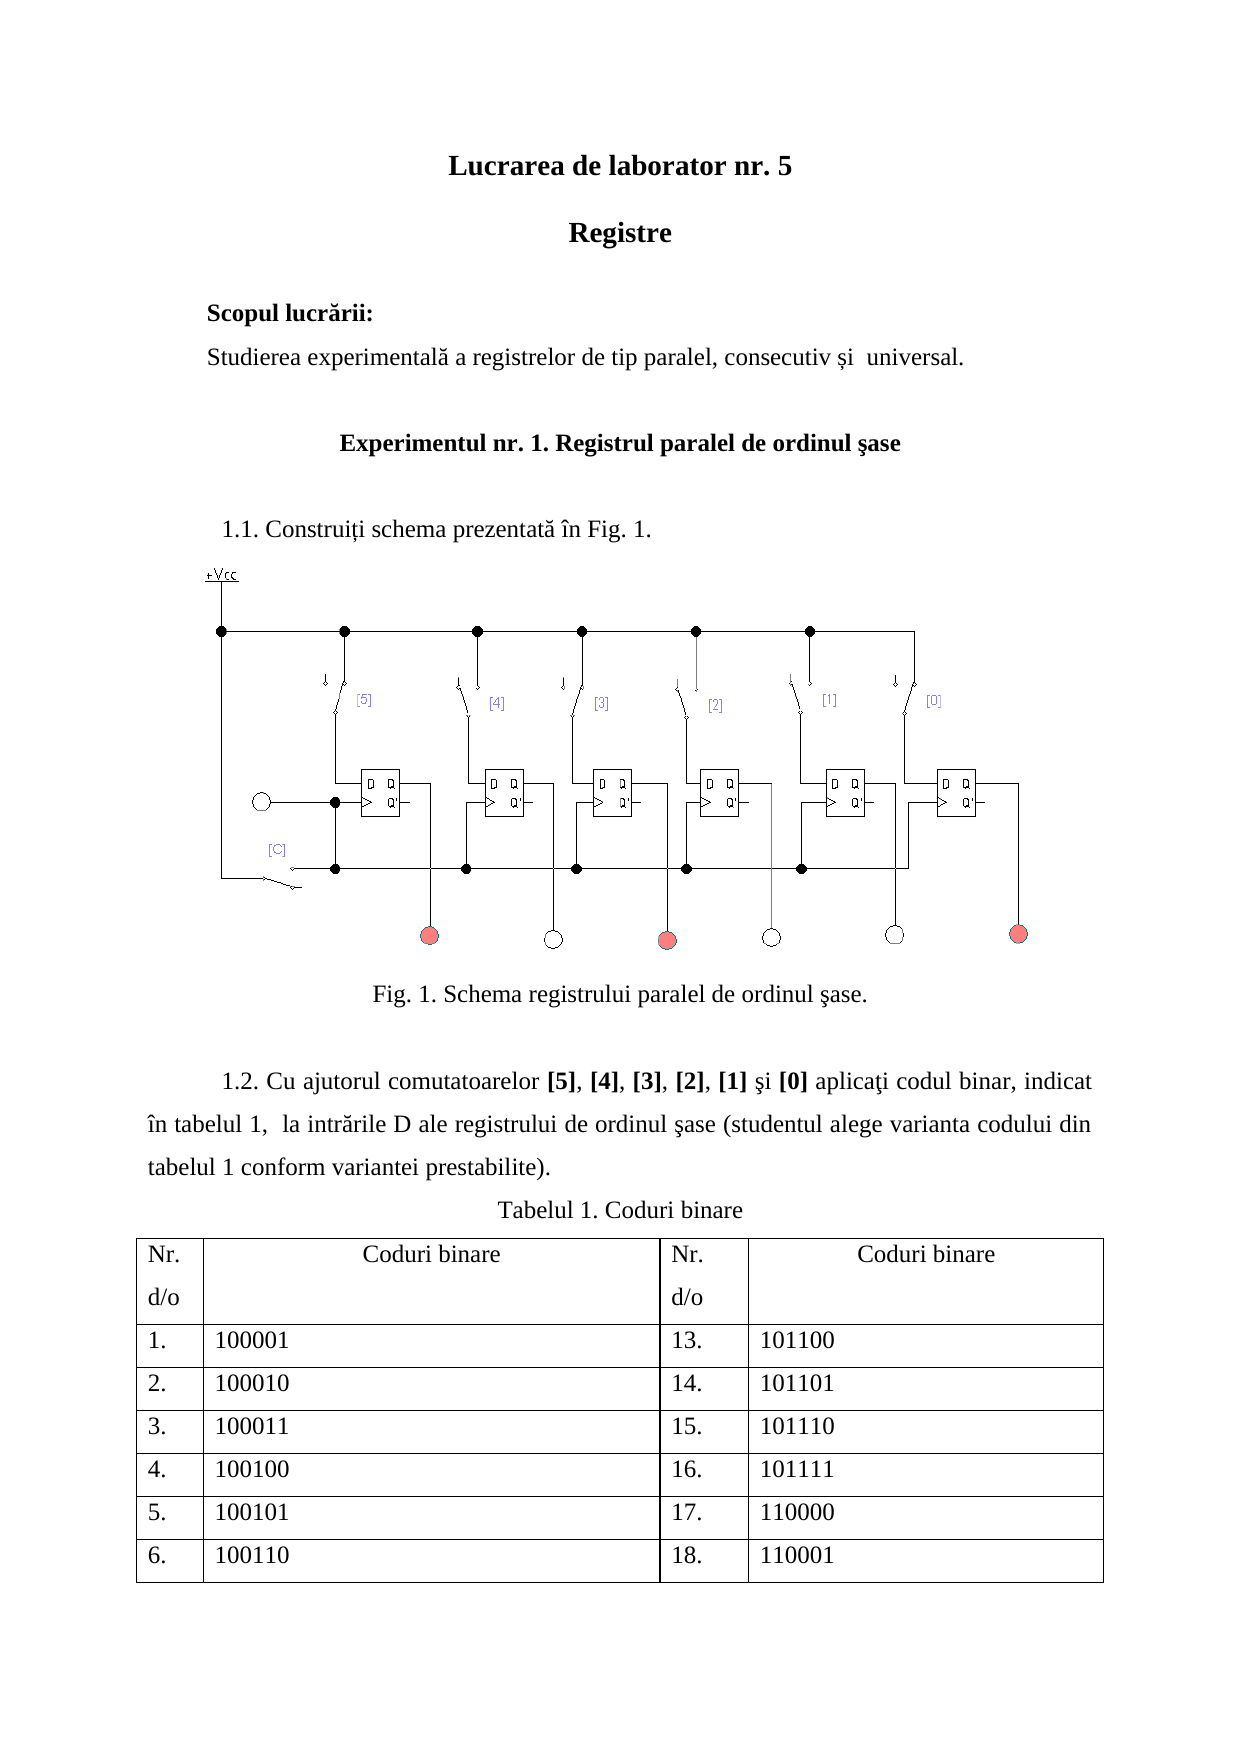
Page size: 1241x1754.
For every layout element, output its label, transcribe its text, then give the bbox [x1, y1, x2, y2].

text Registre [148, 215, 1093, 248]
table_cell 1. [137, 1325, 203, 1367]
table_cell 3. [137, 1411, 203, 1453]
text 1.1. Construiți schema prezentată în Fig. 1. [148, 514, 1093, 543]
picture [197, 557, 1043, 966]
table_cell 101110 [749, 1411, 1103, 1453]
table_header Nr. d/o [137, 1239, 203, 1324]
table_cell 14. [661, 1368, 748, 1410]
table_cell 15. [661, 1411, 748, 1453]
table_cell 100001 [204, 1325, 659, 1367]
table_cell 4. [137, 1454, 203, 1496]
text Lucrarea de laborator nr. 5 [148, 148, 1093, 181]
table_cell 100011 [204, 1411, 659, 1453]
table_cell 101101 [749, 1368, 1103, 1410]
text Expermentul nr. 1. Regstrul paralel de ordnul şase [148, 428, 1093, 457]
table_cell 18. [661, 1540, 748, 1582]
table_cell 110000 [749, 1497, 1103, 1539]
table_cell 13. [661, 1325, 748, 1367]
table_cell 16. [661, 1454, 748, 1496]
text 1.2. Cu ajutorul comutatoarelor [5], [4], [3], [2], [1] şi [0] aplicaţi codul binar, indicat în tabelul 1, la intrările D ale registrului de ordinul şase (studentul alege varianta codului din tabelul 1 conform variantei prestabilite). [148, 1066, 1093, 1181]
table_cell 5. [137, 1497, 203, 1539]
table_header Nr. d/o [661, 1239, 748, 1324]
text Fg. 1. Schema regstrulu paralel de ordnul şase. [148, 979, 1093, 1008]
table_cell 100010 [204, 1368, 659, 1410]
table_cell 100110 [204, 1540, 659, 1582]
table_cell 2. [137, 1368, 203, 1410]
table_cell 110001 [749, 1540, 1103, 1582]
text scopul lucrăr: [148, 298, 1093, 327]
table_cell 17. [661, 1497, 748, 1539]
table_cell 101100 [749, 1325, 1103, 1367]
table_cell 100101 [204, 1497, 659, 1539]
table_cell 100100 [204, 1454, 659, 1496]
text Studierea experimentală a registrelor de tip paralel, consecutiv și universal. [148, 342, 1093, 370]
table_header Codur bnare [204, 1239, 659, 1324]
table_cell 6. [137, 1540, 203, 1582]
text Tabelul 1. Codur bnare [148, 1195, 1093, 1224]
table_header Codur bnare [749, 1239, 1103, 1324]
table_cell 101111 [749, 1454, 1103, 1496]
